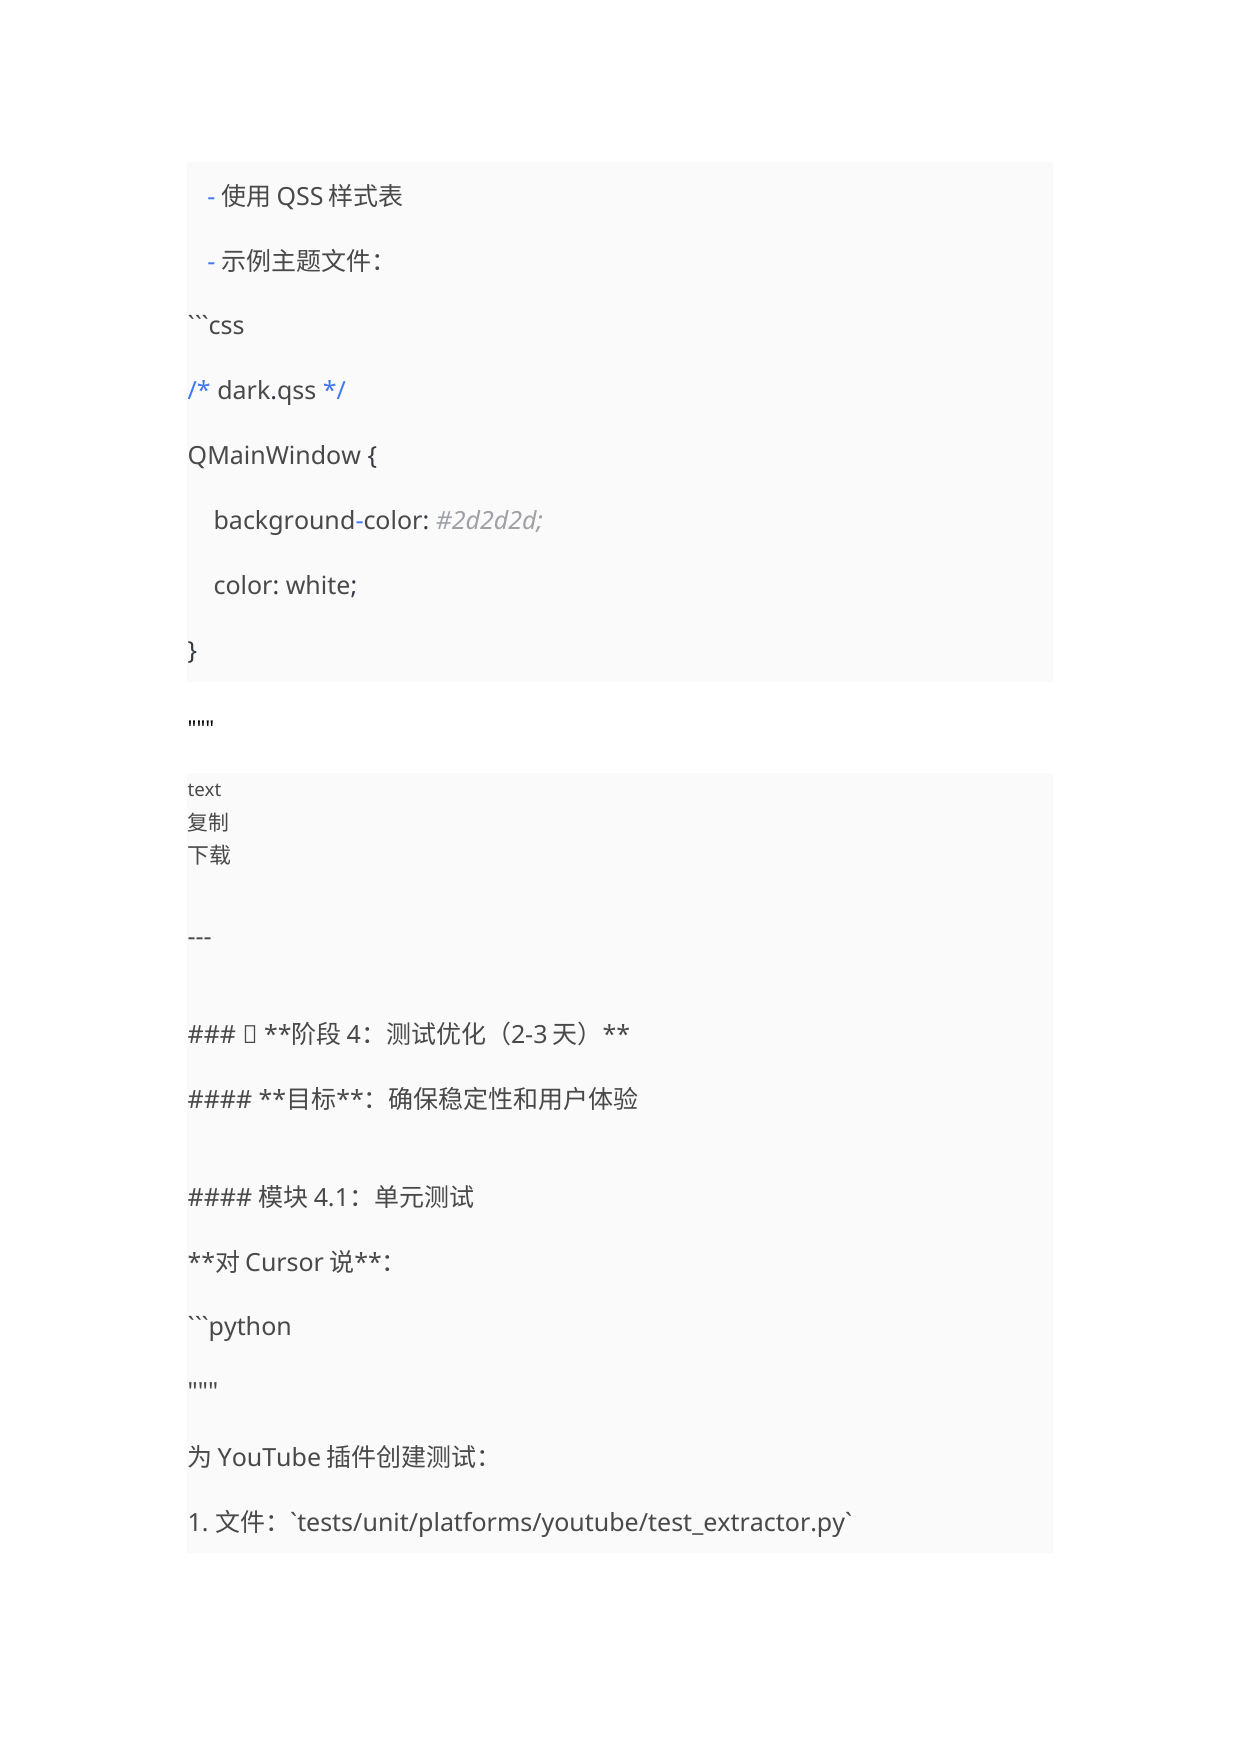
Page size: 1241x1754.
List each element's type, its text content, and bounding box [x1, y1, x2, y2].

text - 使用QSS样式表 [187, 162, 1053, 227]
text """ [187, 1358, 1053, 1423]
text } [187, 617, 1053, 682]
text color: white; [187, 552, 1053, 617]
text **对Cursor说**： [187, 1228, 1053, 1293]
text background-color: #2d2d2d; [187, 487, 1053, 552]
text /* dark.qss */ [187, 357, 1053, 422]
text text [187, 773, 1053, 805]
text """ [187, 711, 1053, 744]
text ```python [187, 1293, 1053, 1358]
text ```css [187, 292, 1053, 357]
text 复制 [187, 805, 1053, 838]
text #### 模块4.1：单元测试 [187, 1163, 1053, 1228]
text QMainWindow { [187, 422, 1053, 487]
text ### 📌 **阶段4：测试优化（2-3天）** [187, 1000, 1053, 1065]
text 为YouTube插件创建测试： [187, 1423, 1053, 1488]
text 1. 文件：`tests/unit/platforms/youtube/test_extractor.py` [187, 1488, 1053, 1553]
text 下载 [187, 838, 1053, 870]
text #### **目标**：确保稳定性和用户体验 [187, 1065, 1053, 1130]
text - 示例主题文件： [187, 227, 1053, 292]
text --- [187, 903, 1053, 968]
